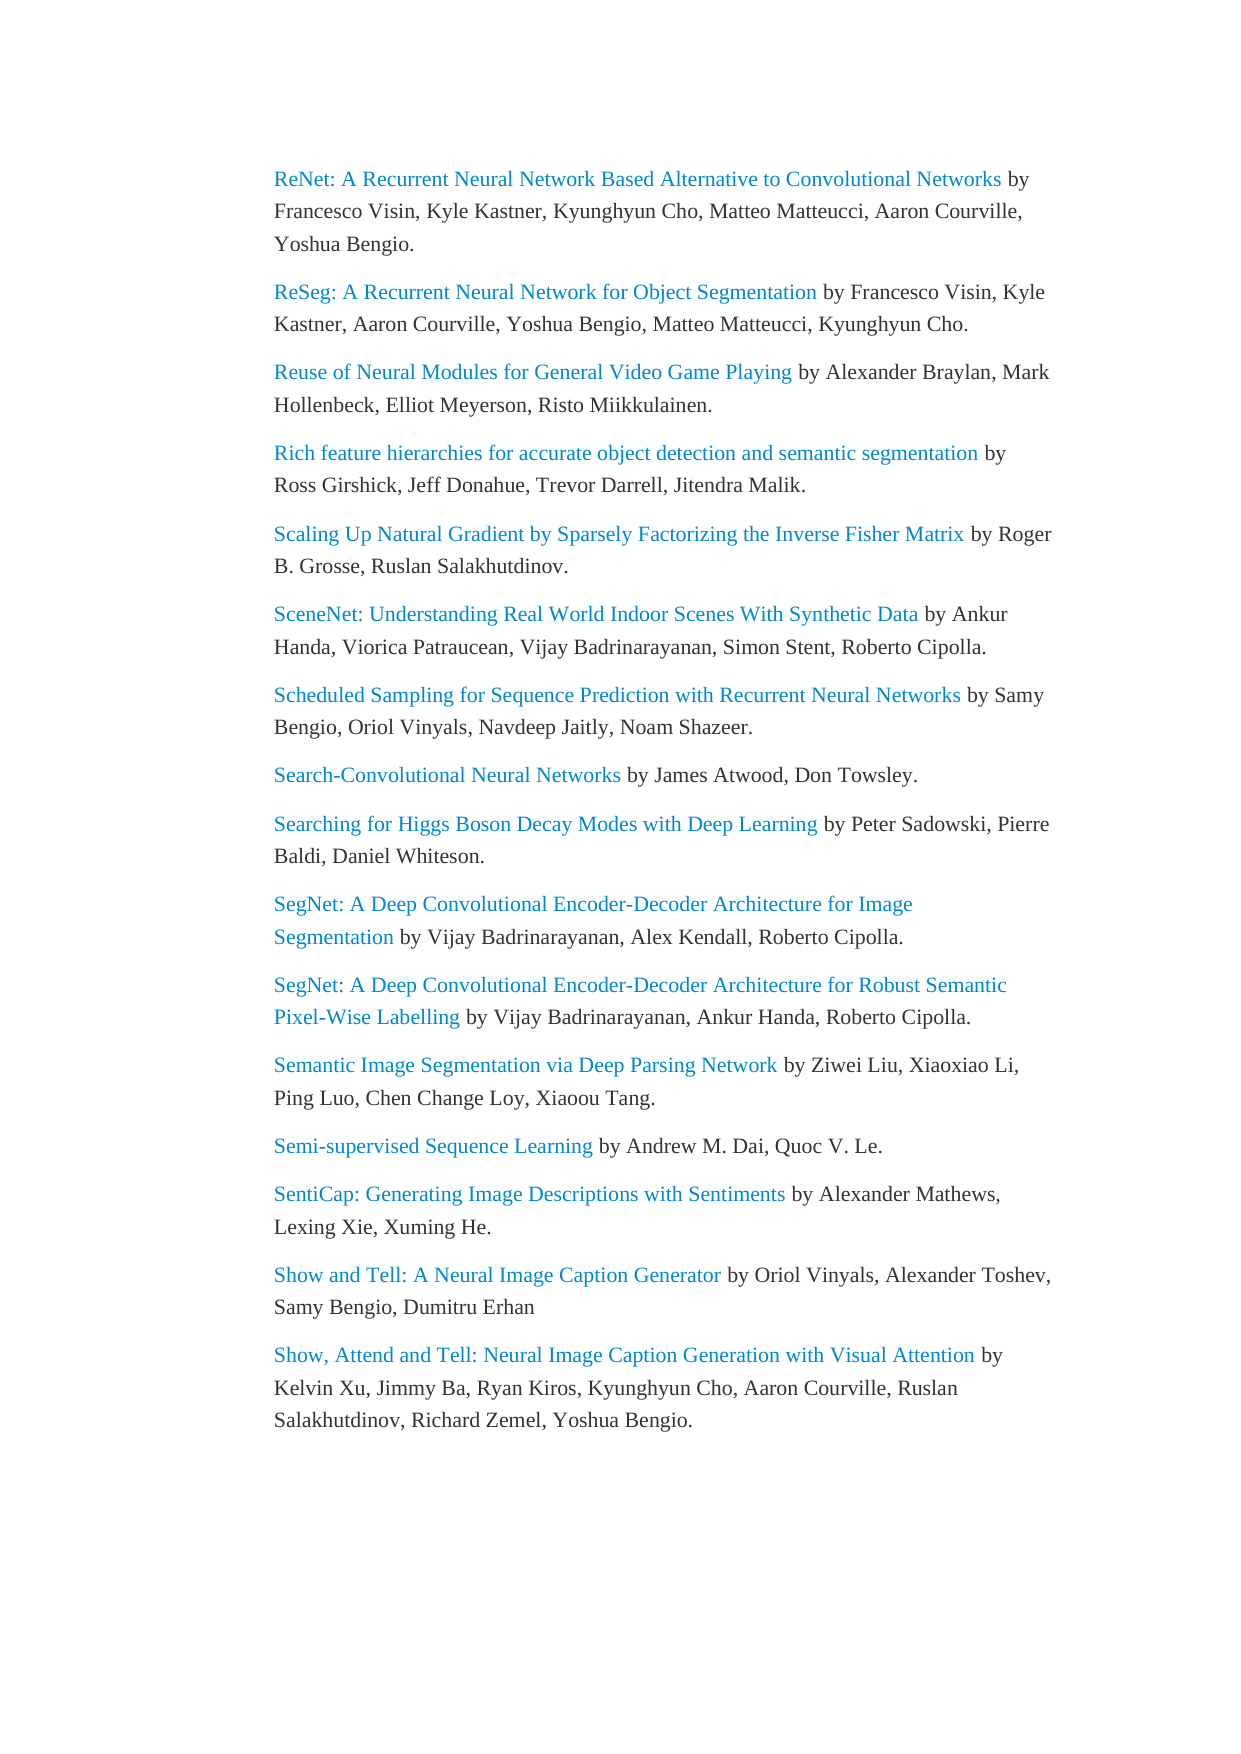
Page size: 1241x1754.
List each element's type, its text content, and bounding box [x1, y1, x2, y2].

text SegNet: A Deep Convolutional Encoder-Decoder Architecture for Image Segmentation by Vijay Badrinarayanan, Alex Kendall, Roberto Cipolla. [274, 888, 1053, 953]
text Scheduled Sampling for Sequence Prediction with Recurrent Neural Networks by Samy Bengio, Oriol Vinyals, Navdeep Jaitly, Noam Shazeer. [274, 678, 1053, 743]
text SceneNet: Understanding Real World Indoor Scenes With Synthetic Data by Ankur Handa, Viorica Patraucean, Vijay Badrinarayanan, Simon Stent, Roberto Cipolla. [274, 598, 1053, 663]
text SegNet: A Deep Convolutional Encoder-Decoder Architecture for Robust Semantic Pixel-Wise Labelling by Vijay Badrinarayanan, Ankur Handa, Roberto Cipolla. [274, 968, 1053, 1033]
text Show and Tell: A Neural Image Caption Generator by Oriol Vinyals, Alexander Toshev, Samy Bengio, Dumitru Erhan [274, 1258, 1053, 1323]
text ReNet: A Recurrent Neural Network Based Alternative to Convolutional Networks by Francesco Visin, Kyle Kastner, Kyunghyun Cho, Matteo Matteucci, Aaron Courville, Yoshua Bengio. [274, 162, 1053, 259]
text ReSeg: A Recurrent Neural Network for Object Segmentation by Francesco Visin, Kyle Kastner, Aaron Courville, Yoshua Bengio, Matteo Matteucci, Kyunghyun Cho. [274, 275, 1053, 340]
text Search-Convolutional Neural Networks by James Atwood, Don Towsley. [274, 759, 1053, 791]
text Reuse of Neural Modules for General Video Game Playing by Alexander Braylan, Mark Hollenbeck, Elliot Meyerson, Risto Miikkulainen. [274, 356, 1053, 421]
text Rich feature hierarchies for accurate object detection and semantic segmentation by Ross Girshick, Jeff Donahue, Trevor Darrell, Jitendra Malik. [274, 436, 1053, 501]
text Semi-supervised Sequence Learning by Andrew M. Dai, Quoc V. Le. [274, 1129, 1053, 1162]
text Show, Attend and Tell: Neural Image Caption Generation with Visual Attention by Kelvin Xu, Jimmy Ba, Ryan Kiros, Kyunghyun Cho, Aaron Courville, Ruslan Salakhutdinov, Richard Zemel, Yoshua Bengio. [274, 1339, 1053, 1436]
text SentiCap: Generating Image Descriptions with Sentiments by Alexander Mathews, Lexing Xie, Xuming He. [274, 1178, 1053, 1243]
text Scaling Up Natural Gradient by Sparsely Factorizing the Inverse Fisher Matrix by Roger B. Grosse, Ruslan Salakhutdinov. [274, 517, 1053, 582]
text Semantic Image Segmentation via Deep Parsing Network by Ziwei Liu, Xiaoxiao Li, Ping Luo, Chen Change Loy, Xiaoou Tang. [274, 1049, 1053, 1114]
text Searching for Higgs Boson Decay Modes with Deep Learning by Peter Sadowski, Pierre Baldi, Daniel Whiteson. [274, 807, 1053, 872]
